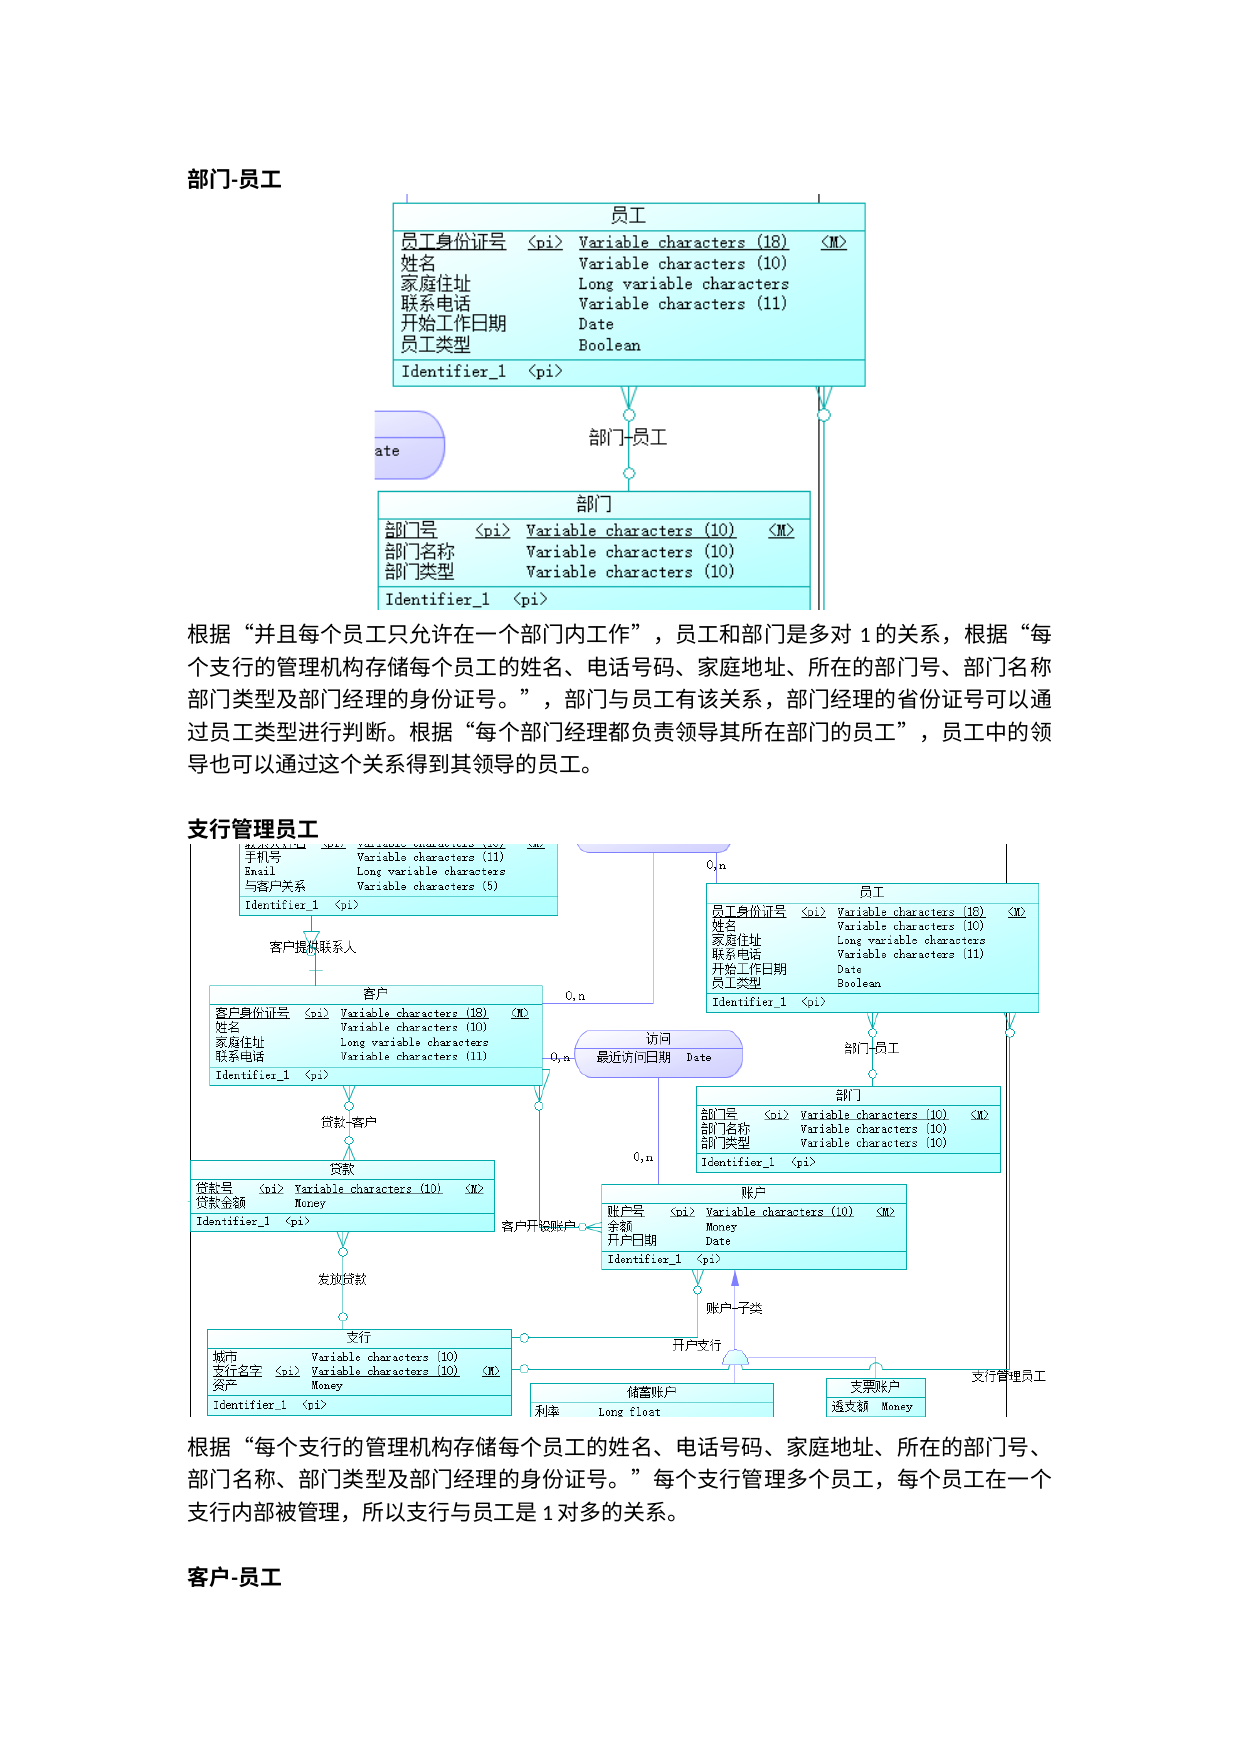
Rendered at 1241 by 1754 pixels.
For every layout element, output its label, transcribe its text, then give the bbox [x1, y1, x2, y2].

text 根据“每个支行的管理机构存储每个员工的姓名、电话号码、家庭地址、所在的部门号、部门名称、部门类型及部门经理的身份证号。”每个支行管理多个员工，每个员工在一个支行内部被管理，所以支行与员工是1对多的关系。 [187, 1429, 1053, 1527]
text 部门-员工 [187, 162, 1053, 194]
text 根据“并且每个员工只允许在一个部门内工作”，员工和部门是多对1的关系，根据“每个支行的管理机构存储每个员工的姓名、电话号码、家庭地址、所在的部门号、部门名称、部门类型及部门经理的身份证号。”，部门与员工有该关系，部门经理的省份证号可以通过员工类型进行判断。根据“每个部门经理都负责领导其所在部门的员工”，员工中的领导也可以通过这个关系得到其领导的员工。 [187, 617, 1053, 779]
text 客户-员工 [187, 1559, 1053, 1592]
picture [187, 844, 1053, 1417]
picture [374, 194, 866, 610]
text 支行管理员工 [187, 812, 1053, 844]
